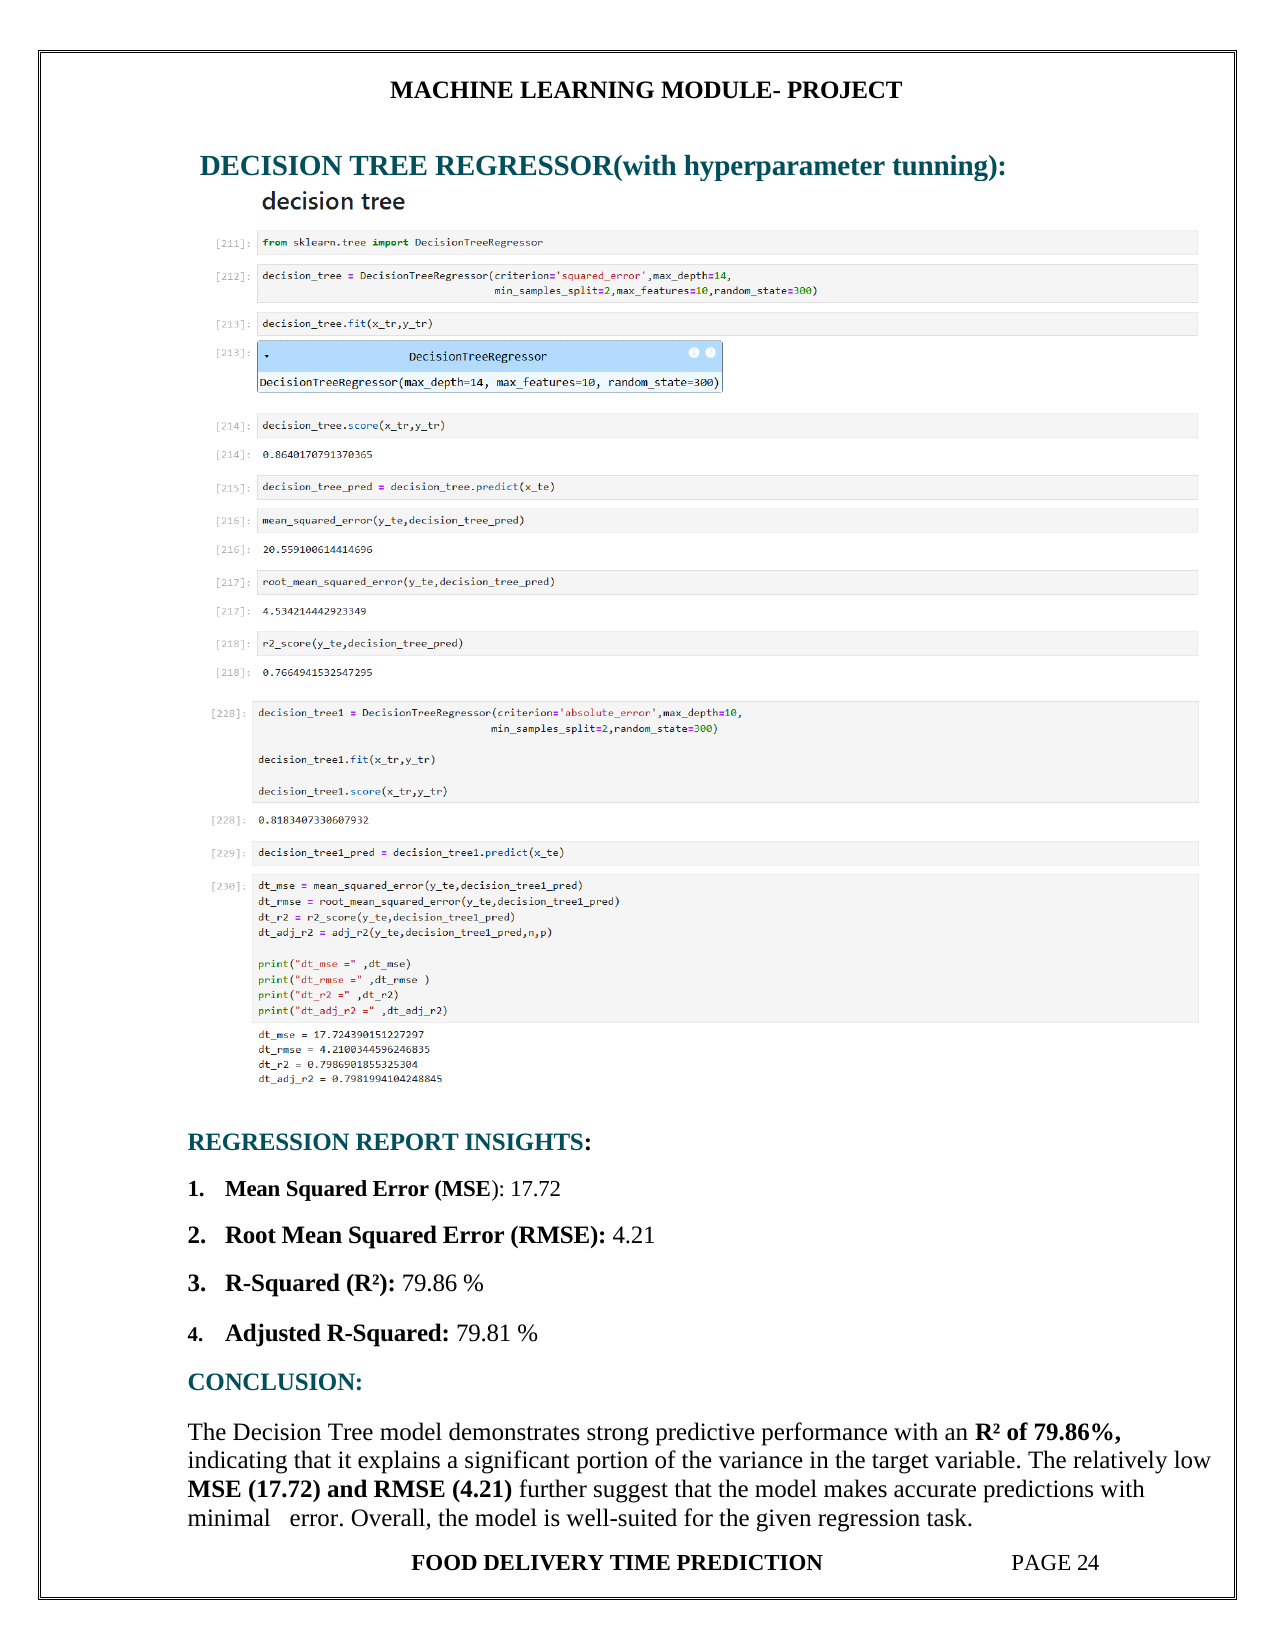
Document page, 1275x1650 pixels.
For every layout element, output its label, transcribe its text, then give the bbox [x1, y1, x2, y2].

text DECISION TREE REGRESSOR(with hyperparameter tunning): [112, 148, 1234, 181]
list R-Squared (R²): 79.86 % [187, 1268, 1234, 1297]
text The Decision Tree model demonstrates strong predictive performance with an R² of 79.86%, indicating that it explains a significant portion of the variance in the target variable. The relatively low MSE (17.72) and RMSE (4.21) further suggest that the model makes accurate predictions with minimal error. Overall, the model is well-suited for the given regression task. [187, 1417, 1234, 1532]
list Adjusted R-Squared: 79.81 % [187, 1318, 1234, 1346]
subtitle REGRESSION REPORT INSIGHTS: [187, 1127, 1234, 1155]
list Mean Squared Error (MSE): 17.72 [187, 1174, 1234, 1201]
text CONCLUSION: [187, 1367, 1234, 1396]
picture [187, 181, 1207, 1106]
list Root Mean Squared Error (RMSE): 4.21 [187, 1220, 1234, 1249]
